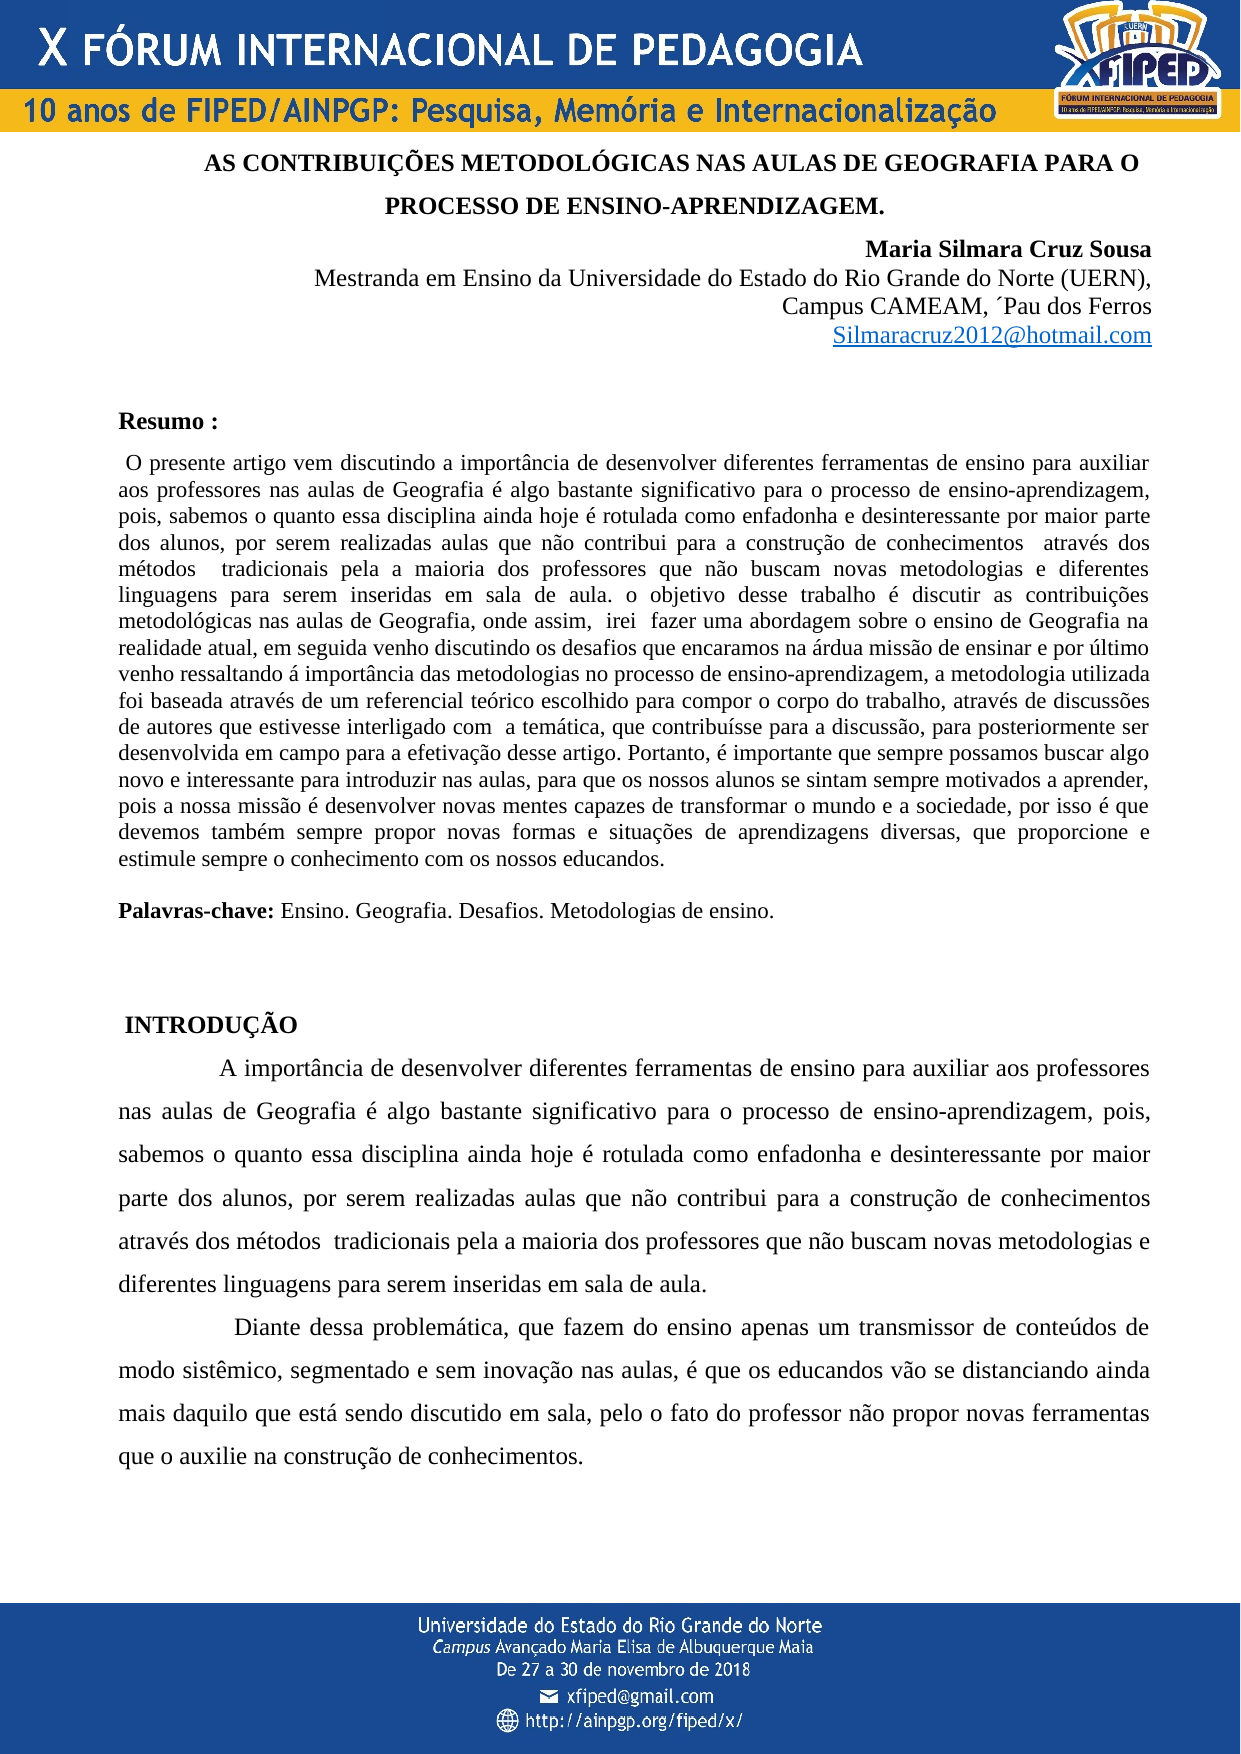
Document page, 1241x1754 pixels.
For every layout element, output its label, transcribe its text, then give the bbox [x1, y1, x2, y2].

text Mestranda em Ensino da Universidade do Estado do Rio Grande do Norte (UERN), Campus CAMEAM, ´Pau dos Ferros [177, 263, 1152, 320]
text O presente artigo vem discutindo a importância de desenvolver diferentes ferramentas de ensino para auxiliar aos professores nas aulas de Geografia é algo bastante significativo para o processo de ensino-aprendizagem, pois, sabemos o quanto essa disciplina ainda hoje é rotulada como enfadonha e desinteressante por maior parte dos alunos, por serem realizadas aulas que não contribui para a construção de conhecimentos através dos métodos tradicionais pela a maioria dos professores que não buscam novas metodologias e diferentes linguagens para serem inseridas em sala de aula. o objetivo desse trabalho é discutir as contribuições metodológicas nas aulas de Geografia, onde assim, irei fazer uma abordagem sobre o ensino de Geografia na realidade atual, em seguida venho discutindo os desafios que encaramos na árdua missão de ensinar e por último venho ressaltando á importância das metodologias no processo de ensino-aprendizagem, a metodologia utilizada foi baseada através de um referencial teórico escolhido para compor o corpo do trabalho, através de discussões de autores que estivesse interligado com a temática, que contribuísse para a discussão, para posteriormente ser desenvolvida em campo para a efetivação desse artigo. Portanto, é importante que sempre possamos buscar algo novo e interessante para introduzir nas aulas, para que os nossos alunos se sintam sempre motivados a aprender, pois a nossa missão é desenvolver novas mentes capazes de transformar o mundo e a sociedade, por isso é que devemos também sempre propor novas formas e situações de aprendizagens diversas, que proporcione e estimule sempre o conhecimento com os nossos educandos. [118, 449, 1152, 871]
text Palavras-chave: Ensino. Geografia. Desafios. Metodologias de ensino. [118, 897, 1152, 924]
text A importância de desenvolver diferentes ferramentas de ensino para auxiliar aos professores nas aulas de Geografia é algo bastante significativo para o processo de ensino-aprendizagem, pois, sabemos o quanto essa disciplina ainda hoje é rotulada como enfadonha e desinteressante por maior parte dos alunos, por serem realizadas aulas que não contribui para a construção de conhecimentos através dos métodos tradicionais pela a maioria dos professores que não buscam novas metodologias e diferentes linguagens para serem inseridas em sala de aula. [118, 1053, 1152, 1298]
text Resumo : [118, 406, 1063, 435]
text Maria Silmara Cruz Sousa [177, 234, 1152, 263]
text Silmaracruz2012@hotmail.com [177, 320, 1152, 349]
text AS CONTRIBUIÇÕES METODOLÓGICAS NAS AULAS DE GEOGRAFIA PARA O PROCESSO DE ENSINO-APRENDIZAGEM. [118, 148, 1152, 219]
text INTRODUÇÃO [118, 1010, 1063, 1039]
picture [0, 1603, 1241, 1754]
picture [0, 0, 1241, 132]
text Diante dessa problemática, que fazem do ensino apenas um transmissor de conteúdos de modo sistêmico, segmentado e sem inovação nas aulas, é que os educandos vão se distanciando ainda mais daquilo que está sendo discutido em sala, pelo o fato do professor não propor novas ferramentas que o auxilie na construção de conhecimentos. [118, 1312, 1152, 1470]
